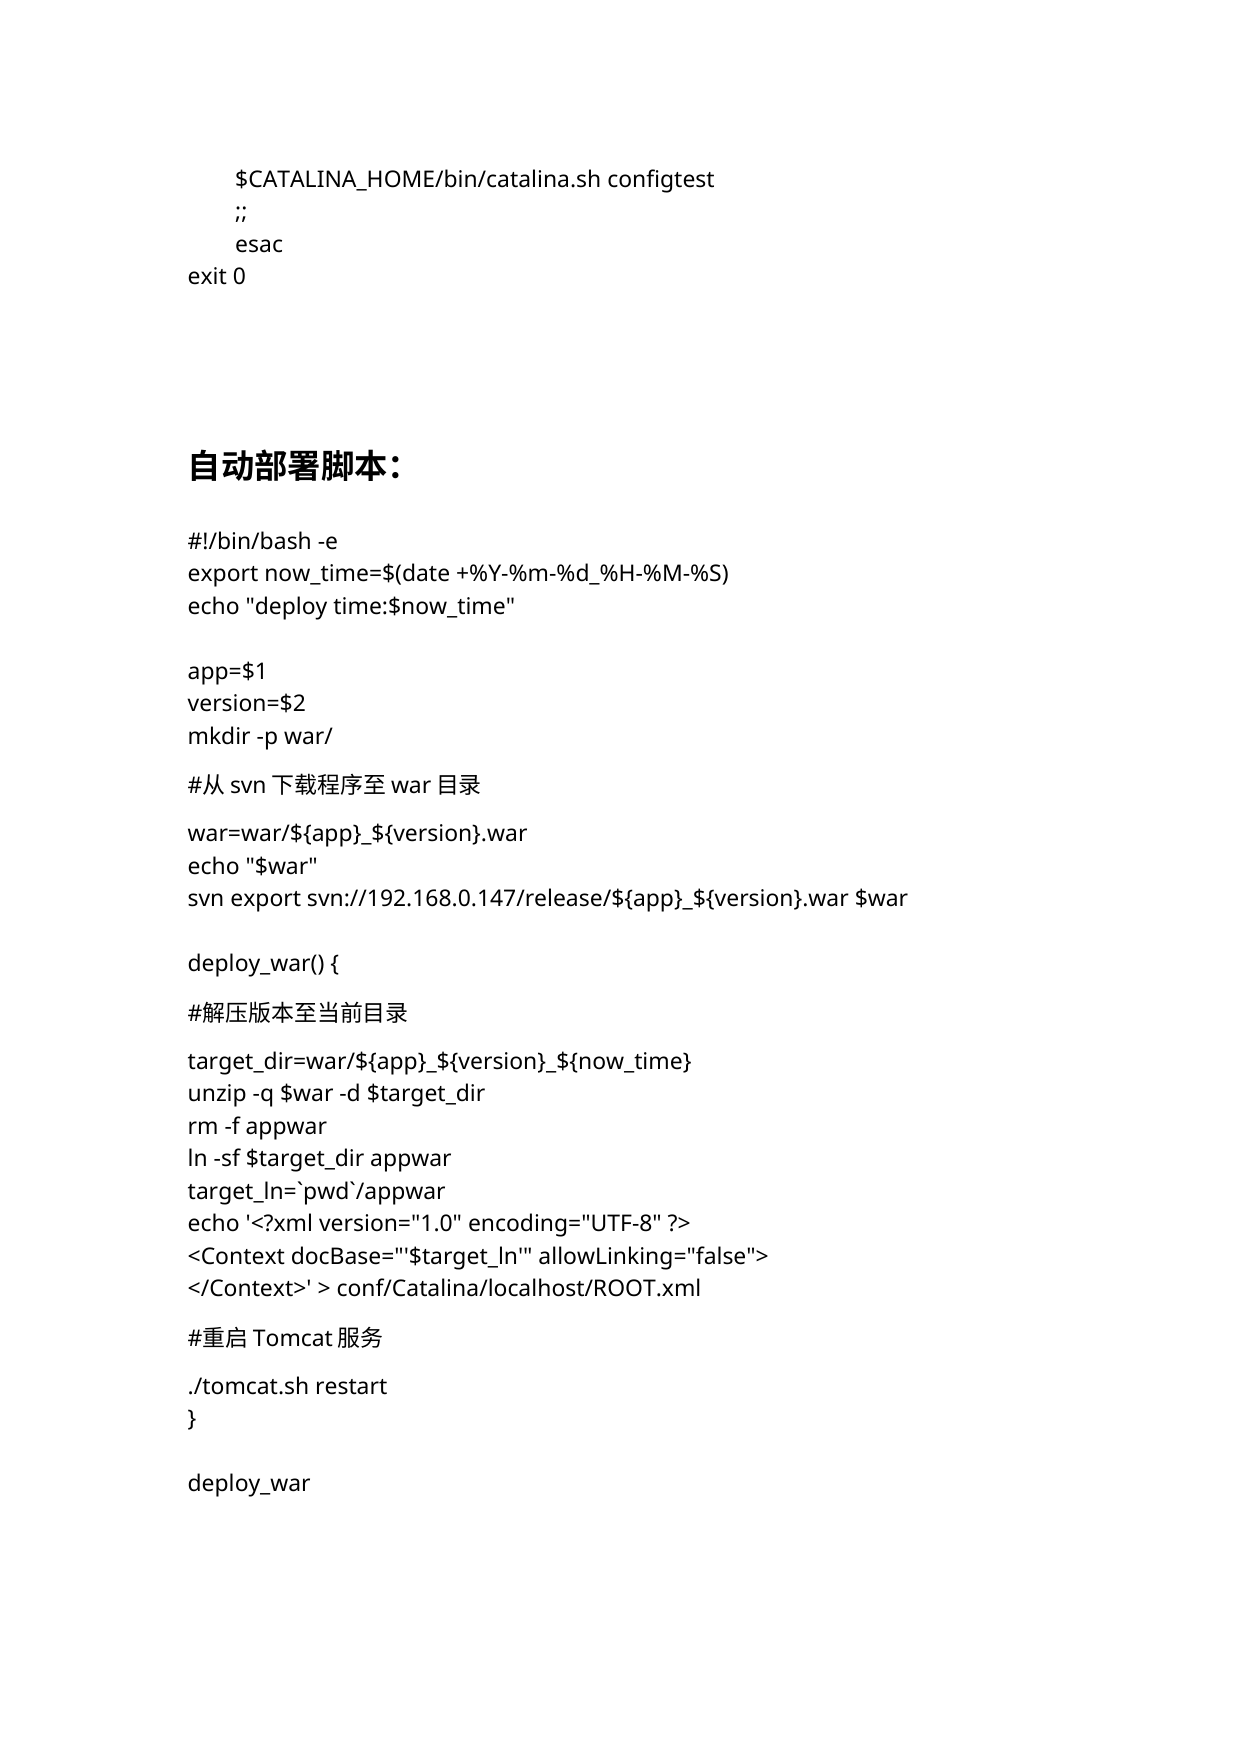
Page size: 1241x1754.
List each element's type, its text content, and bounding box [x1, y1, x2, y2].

text app=$1 [187, 654, 1053, 687]
text ln -sf $target_dir appwar [187, 1142, 1053, 1174]
text <Context docBase="'$target_ln'" allowLinking="false"> [187, 1239, 1053, 1272]
text version=$2 [187, 687, 1053, 719]
text deploy_war() { [187, 947, 1053, 979]
text rm -f appwar [187, 1109, 1053, 1142]
text #!/bin/bash -e [187, 524, 1053, 557]
text export now_time=$(date +%Y-%m-%d_%H-%M-%S) [187, 557, 1053, 589]
text </Context>' > conf/Catalina/localhost/ROOT.xml [187, 1272, 1053, 1304]
text #解压版本至当前目录 [187, 979, 1053, 1044]
text target_ln=`pwd`/appwar [187, 1174, 1053, 1207]
text ./tomcat.sh restart [187, 1369, 1053, 1402]
text esac [187, 227, 1053, 259]
text deploy_war [187, 1467, 1053, 1499]
text war=war/${app}_${version}.war [187, 817, 1053, 849]
text mkdir -p war/ [187, 719, 1053, 752]
text ;; [187, 194, 1053, 227]
text echo '<?xml version="1.0" encoding="UTF-8" ?> [187, 1207, 1053, 1239]
text $CATALINA_HOME/bin/catalina.sh configtest [187, 162, 1053, 194]
text unzip -q $war -d $target_dir [187, 1077, 1053, 1109]
text svn export svn://192.168.0.147/release/${app}_${version}.war $war [187, 882, 1053, 914]
text echo "$war" [187, 849, 1053, 882]
text target_dir=war/${app}_${version}_${now_time} [187, 1044, 1053, 1077]
text echo "deploy time:$now_time" [187, 589, 1053, 622]
text exit 0 [187, 259, 1053, 292]
text #重启Tomcat服务 [187, 1304, 1053, 1369]
text 自动部署脚本： [187, 432, 1053, 497]
text } [187, 1402, 1053, 1434]
text #从svn下载程序至 war目录 [187, 752, 1053, 817]
